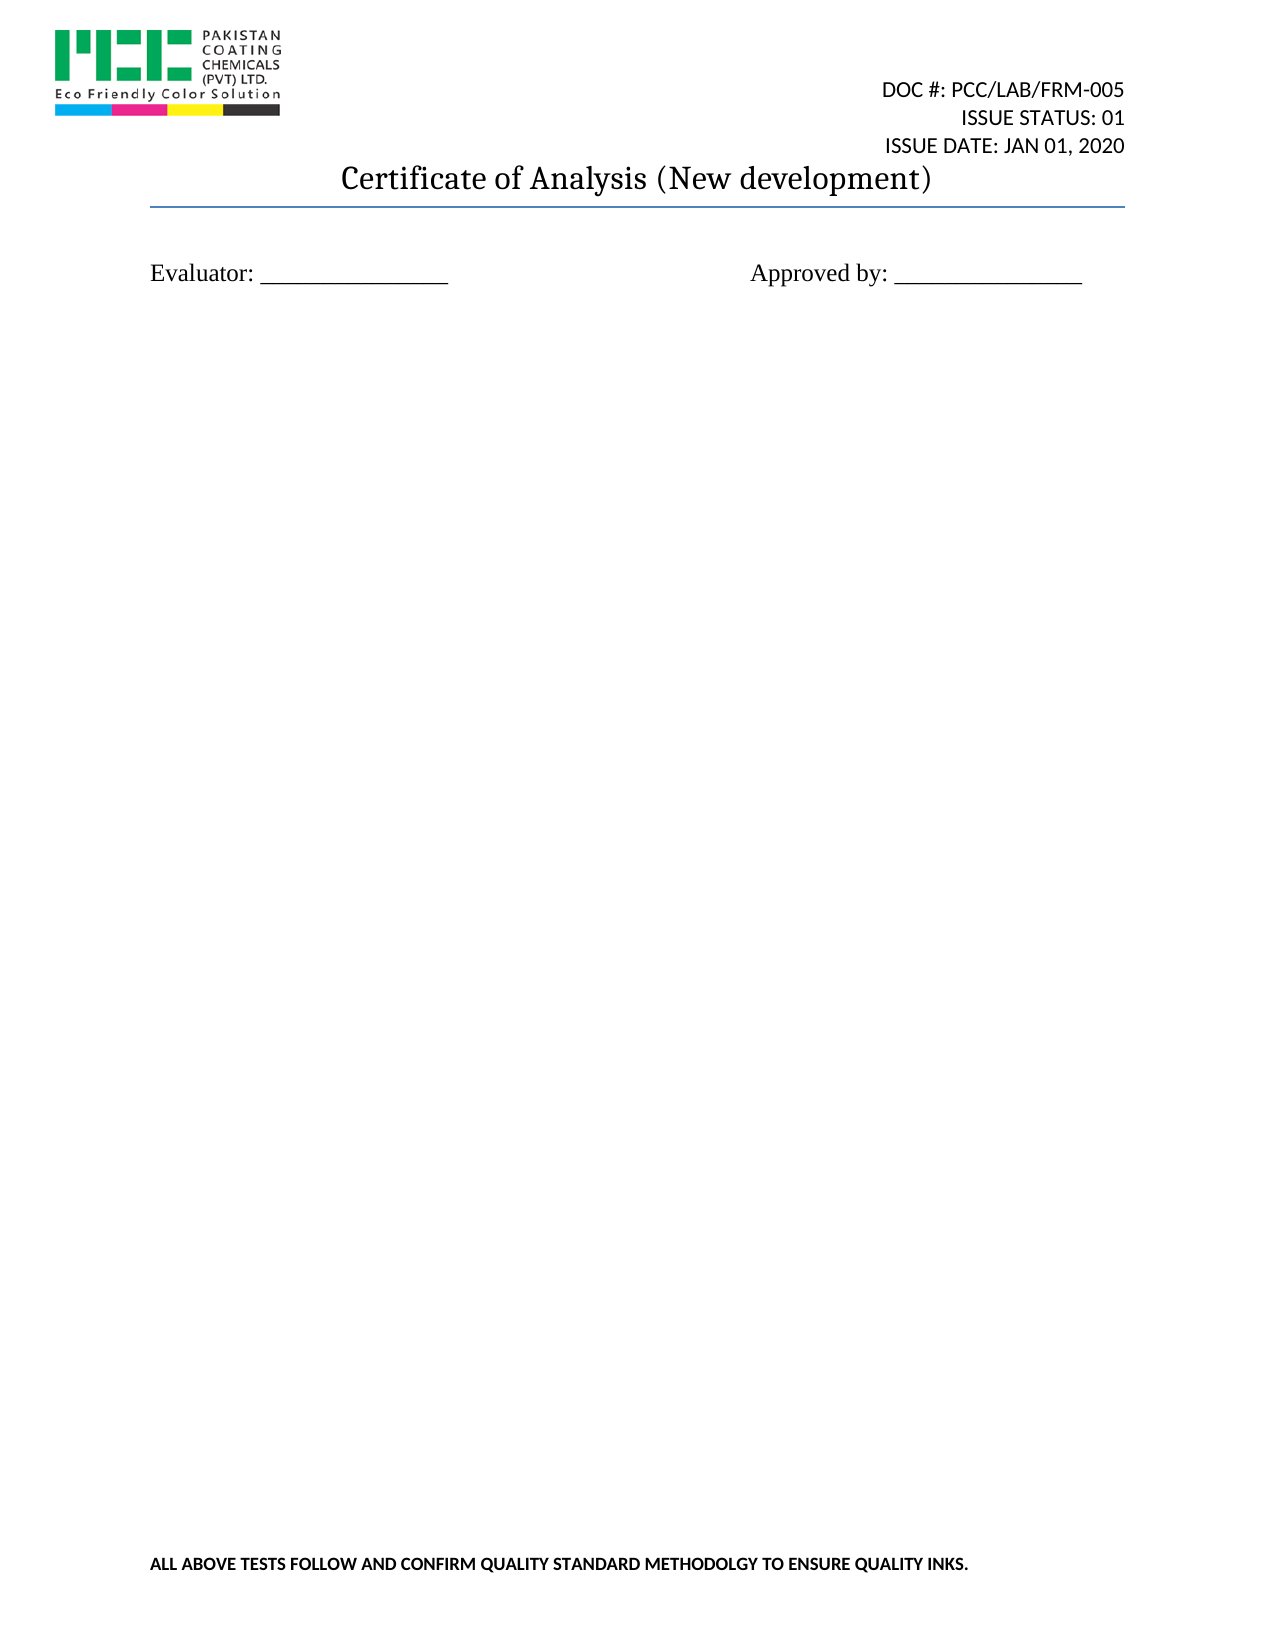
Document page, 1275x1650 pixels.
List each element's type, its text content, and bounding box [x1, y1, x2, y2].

picture [53, 29, 289, 122]
text Evaluator: _______________ Approved by: _______________ [150, 258, 1144, 287]
